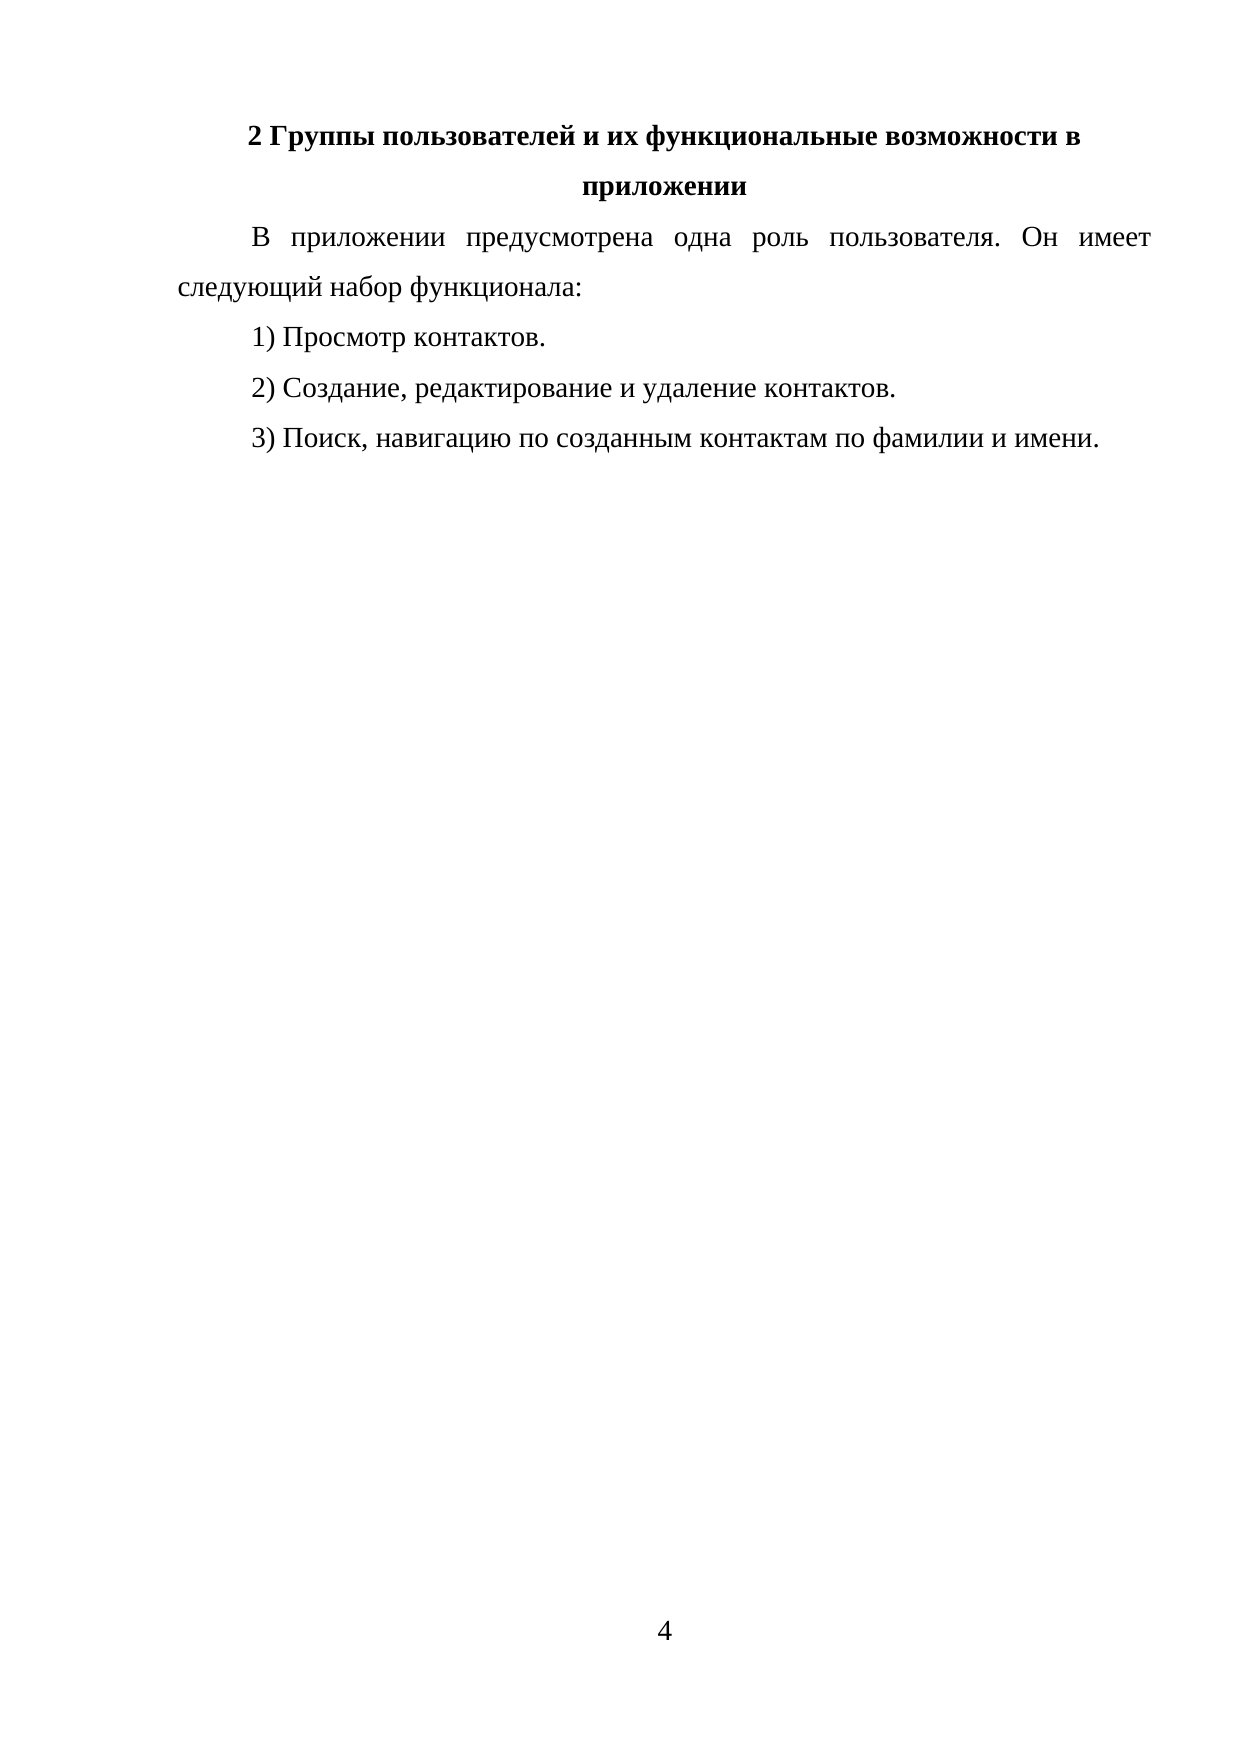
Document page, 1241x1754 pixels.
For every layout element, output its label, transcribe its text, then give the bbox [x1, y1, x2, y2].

text 2 Группы пользователей и их функциональные возможности в приложении [177, 118, 1152, 202]
text В приложении предусмотрена одна роль пользователя. Он имеет следующий набор функционала: [177, 219, 1152, 303]
text 1) Просмотр контактов. [177, 319, 1152, 353]
text 3) Поиск, навигацию по созданным контактам по фамилии и имени. [177, 420, 1152, 453]
text 2) Создание, редактирование и удаление контактов. [177, 370, 1152, 403]
